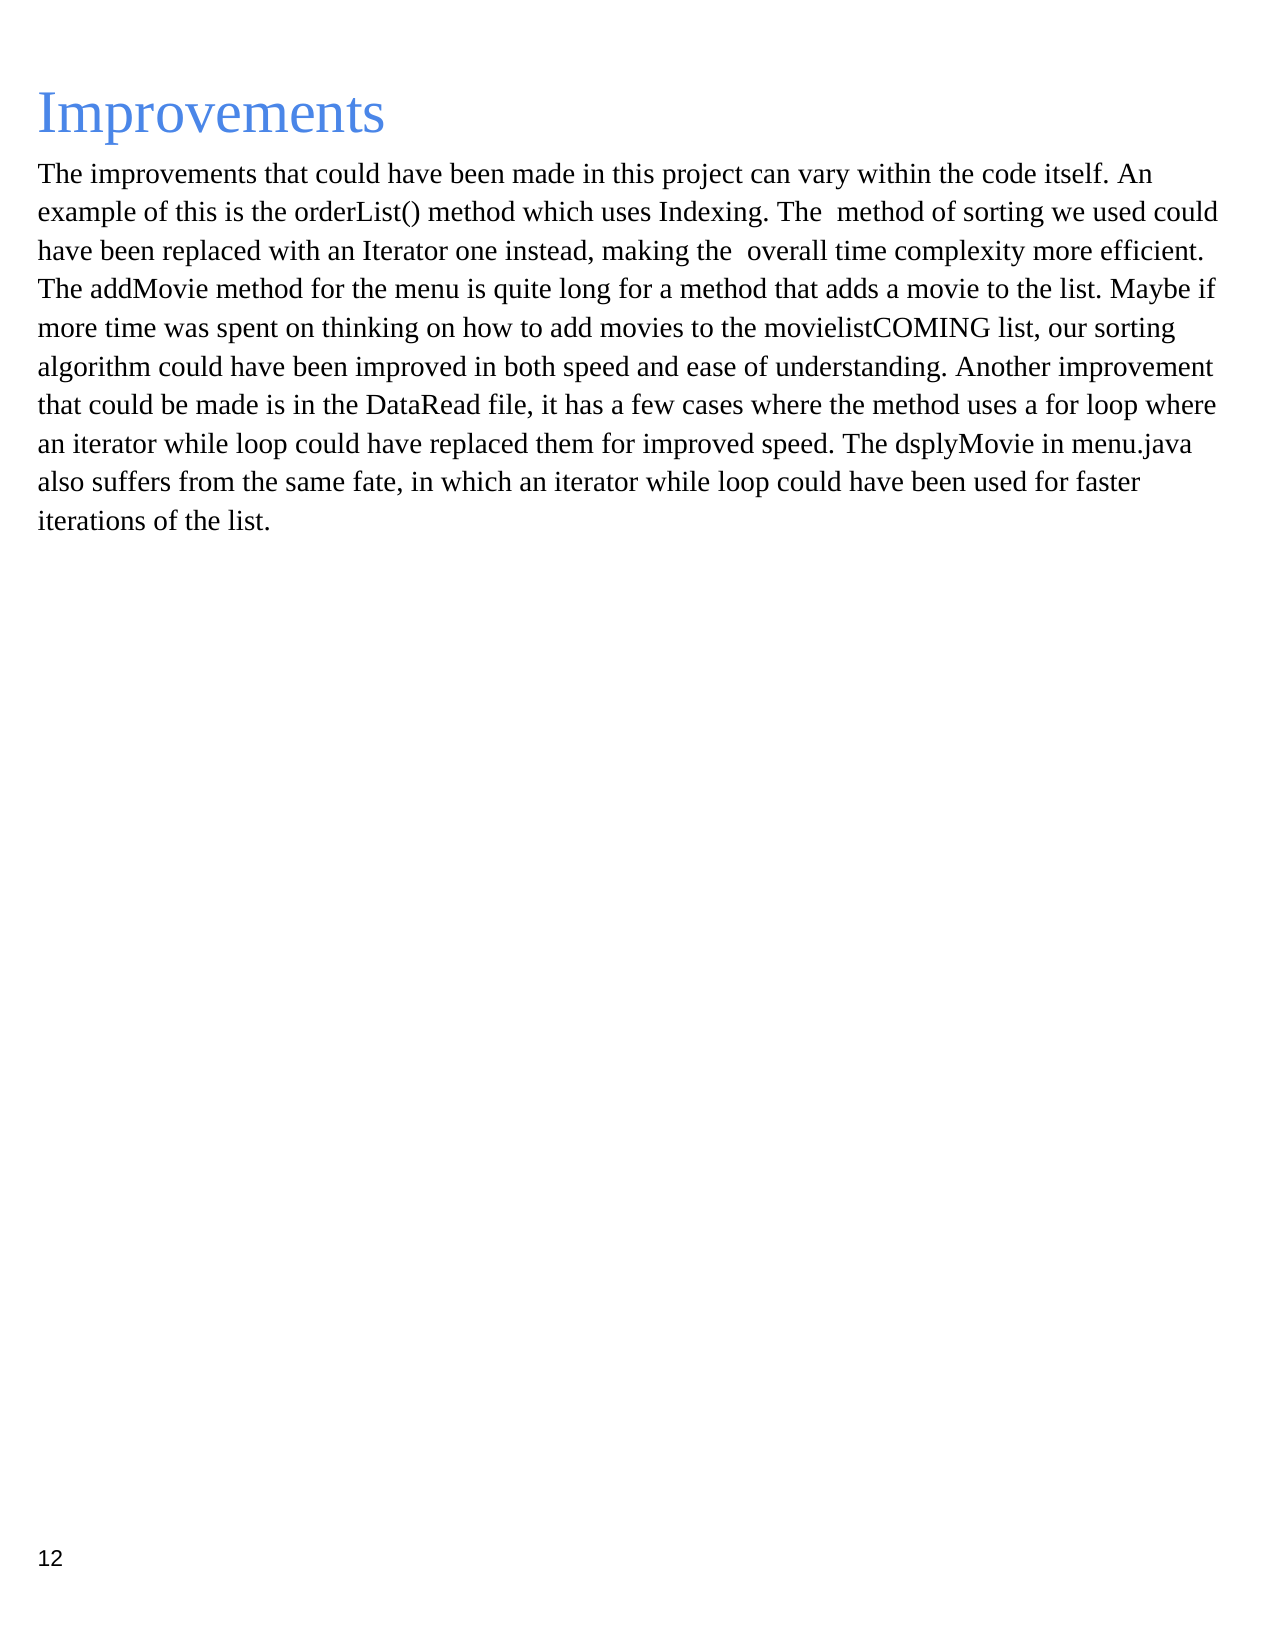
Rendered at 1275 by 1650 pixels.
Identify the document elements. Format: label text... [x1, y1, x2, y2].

text Improvements [37, 76, 1237, 146]
text The improvements that could have been made in this project can vary within the code itself. An example of this is the orderList() method which uses Indexing. The method of sorting we used could have been replaced with an Iterator one instead, making the overall time complexity more efficient. The addMovie method for the menu is quite long for a method that adds a movie to the list. Maybe if more time was spent on thinking on how to add movies to the movielistCOMING list, our sorting algorithm could have been improved in both speed and ease of understanding. Another improvement that could be made is in the DataRead file, it has a few cases where the method uses a for loop where an iterator while loop could have replaced them for improved speed. The dsplyMovie in menu.java also suffers from the same fate, in which an iterator while loop could have been used for faster iterations of the list. [37, 156, 1237, 536]
